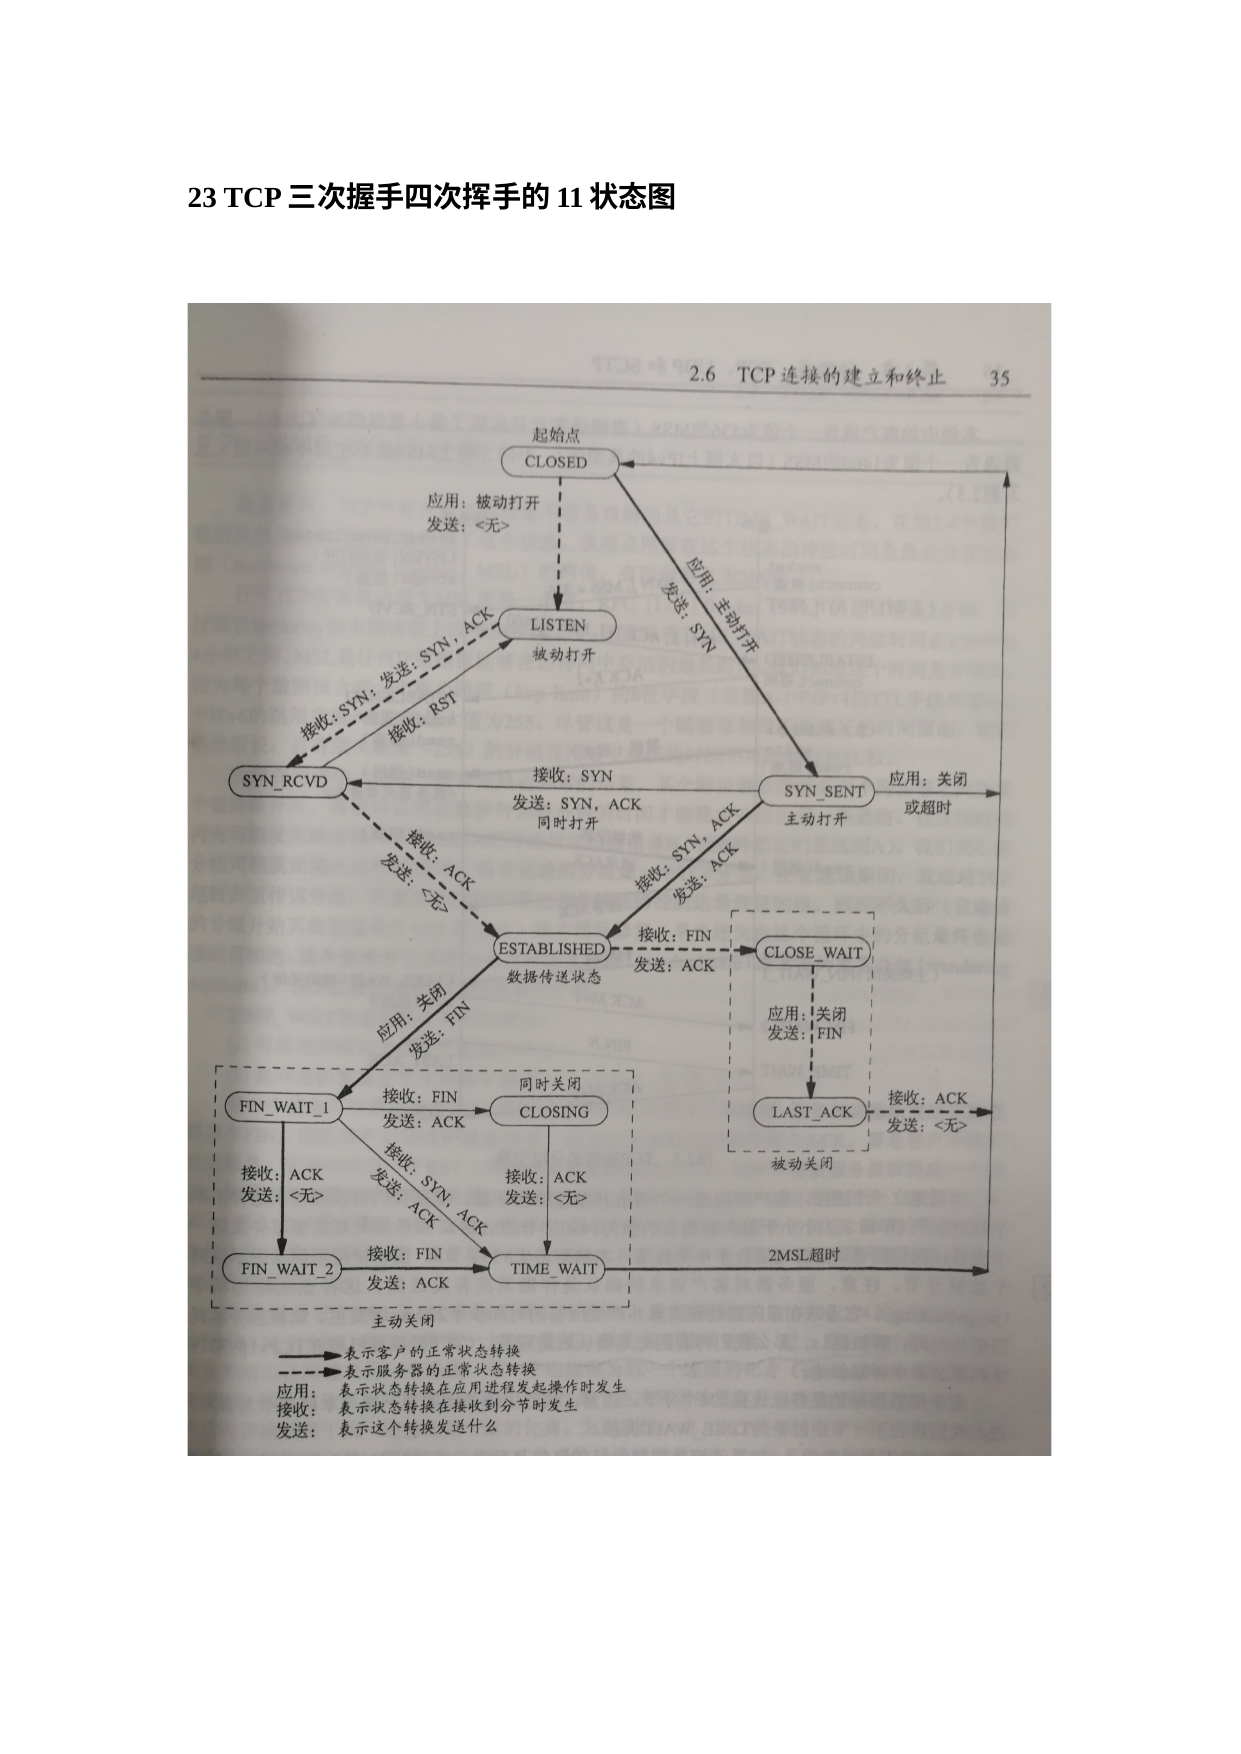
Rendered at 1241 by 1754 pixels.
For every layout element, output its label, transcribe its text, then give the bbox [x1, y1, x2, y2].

picture [187, 303, 1052, 1456]
text 23 TCP三次握手四次挥手的11状态图 [187, 162, 1053, 227]
